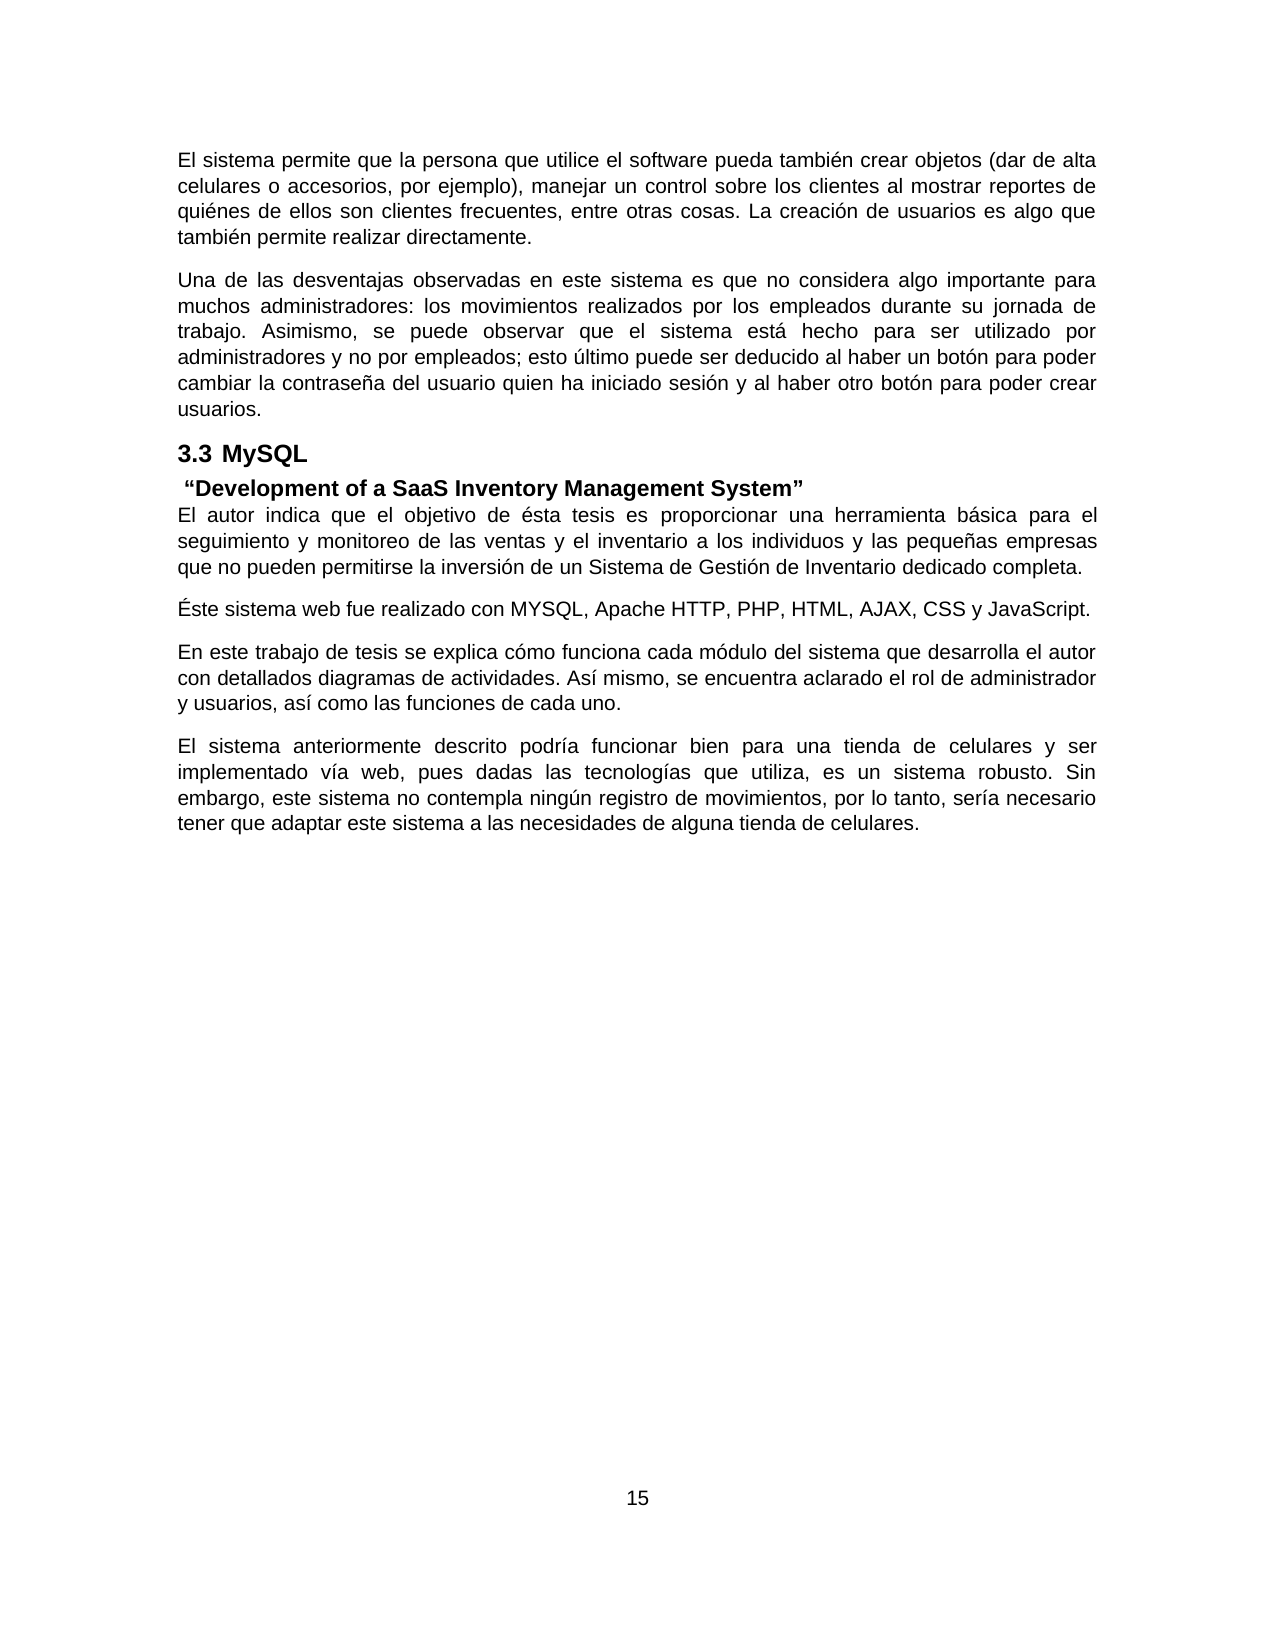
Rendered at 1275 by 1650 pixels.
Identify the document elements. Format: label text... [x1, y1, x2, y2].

text Una de las desventajas observadas en este sistema es que no considera algo importante para muchos administradores: los movimientos realizados por los empleados durante su jornada de trabajo. Asimismo, se puede observar que el sistema está hecho para ser utilizado por administradores y no por empleados; esto último puede ser deducido al haber un botón para poder cambiar la contraseña del usuario quien ha iniciado sesión y al haber otro botón para poder crear usuarios. [177, 268, 1098, 421]
text El sistema anteriormente descrito podría funcionar bien para una tienda de celulares y ser implementado vía web, pues dadas las tecnologías que utiliza, es un sistema robusto. Sin embargo, este sistema no contempla ningún registro de movimientos, por lo tanto, sería necesario tener que adaptar este sistema a las necesidades de alguna tienda de celulares. [177, 734, 1098, 835]
subtitle MySQL [177, 439, 1098, 468]
text El sistema permite que la persona que utilice el software pueda también crear objetos (dar de alta celulares o accesorios, por ejemplo), manejar un control sobre los clientes al mostrar reportes de quiénes de ellos son clientes frecuentes, entre otras cosas. La creación de usuarios es algo que también permite realizar directamente. [177, 148, 1098, 249]
subtitle “Development of a SaaS Inventory Management System” [177, 474, 1098, 501]
text En este trabajo de tesis se explica cómo funciona cada módulo del sistema que desarrolla el autor con detallados diagramas de actividades. Así mismo, se encuentra aclarado el rol de administrador y usuarios, así como las funciones de cada uno. [177, 639, 1098, 715]
text El autor indica que el objetivo de ésta tesis es proporcionar una herramienta básica para el seguimiento y monitoreo de las ventas y el inventario a los individuos y las pequeñas empresas que no pueden permitirse la inversión de un Sistema de Gestión de Inventario dedicado completa. [177, 503, 1098, 578]
text Éste sistema web fue realizado con MYSQL, Apache HTTP, PHP, HTML, AJAX, CSS y JavaScript. [177, 597, 1098, 621]
